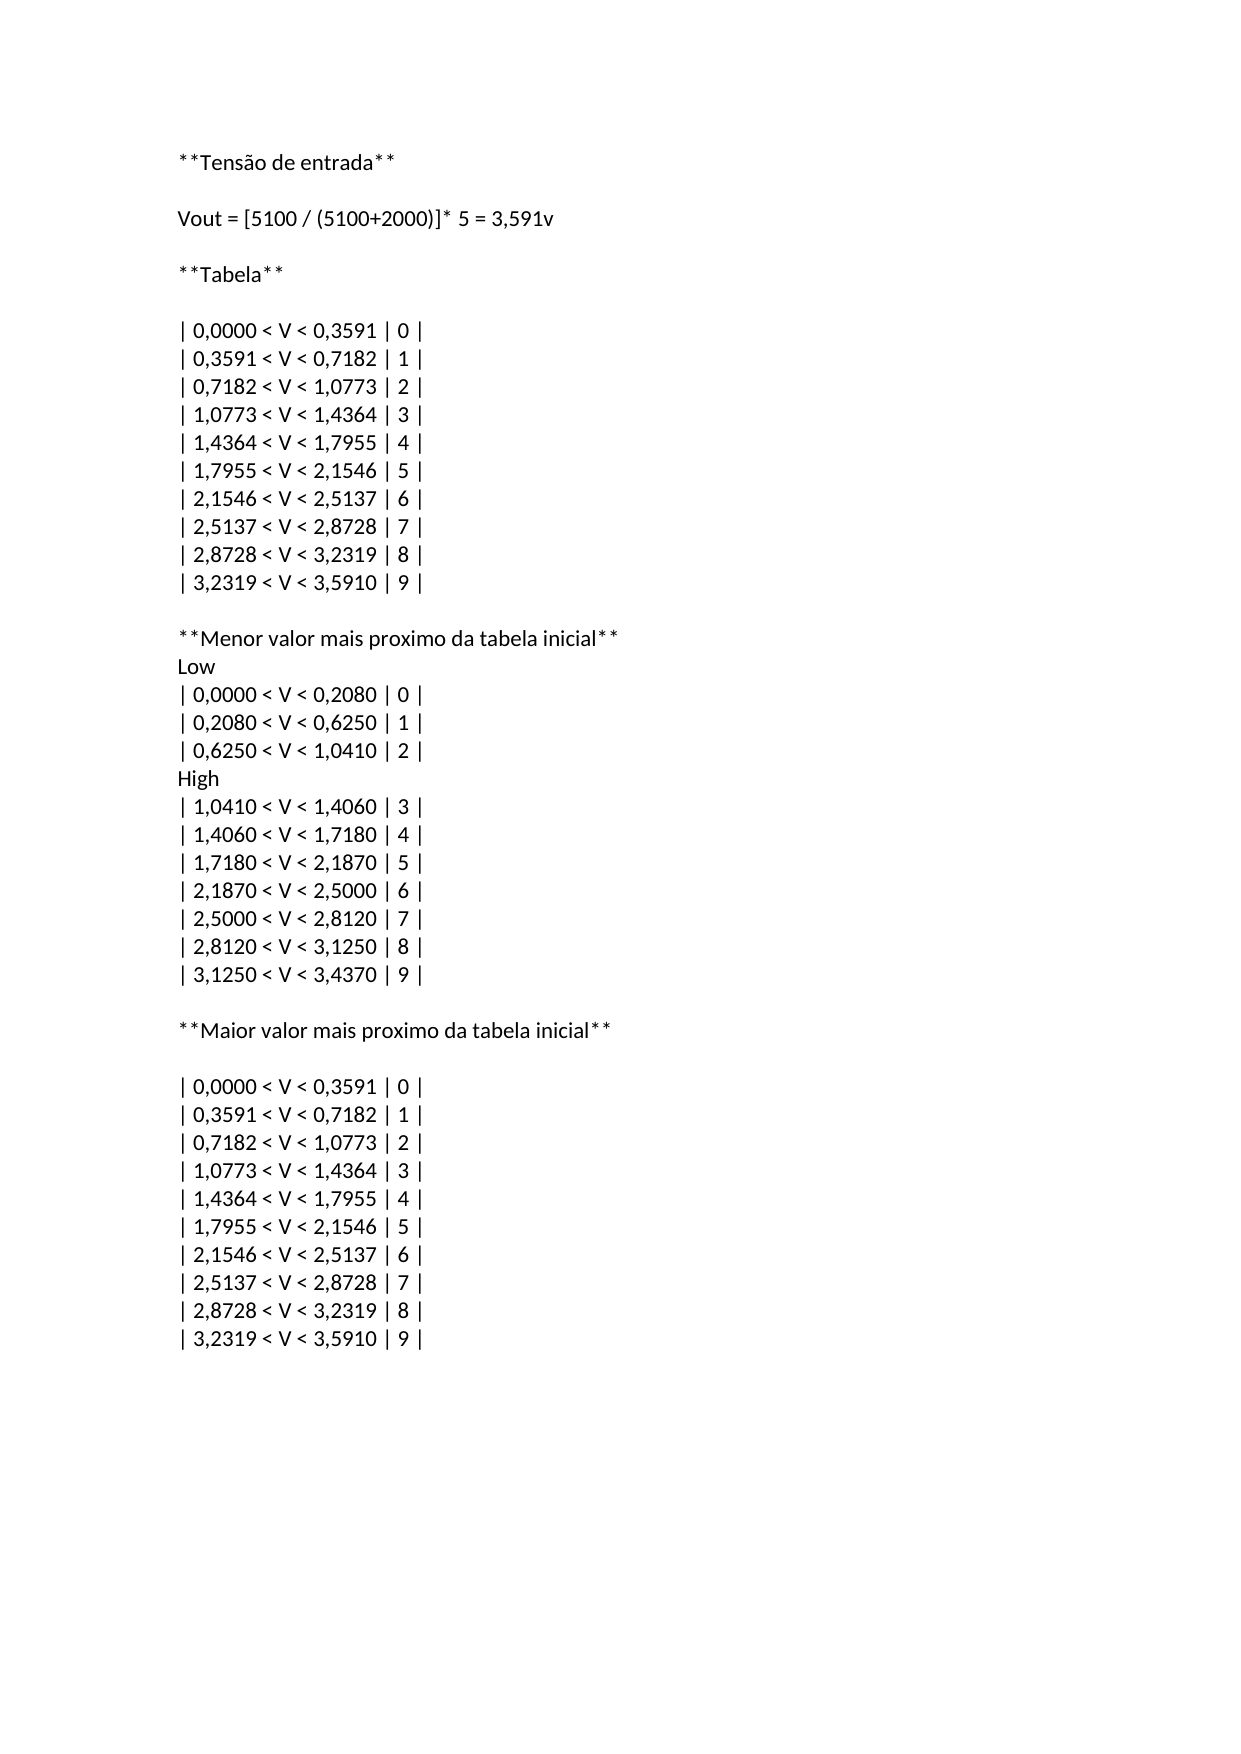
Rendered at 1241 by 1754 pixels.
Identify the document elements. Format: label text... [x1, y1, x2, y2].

text | 3,1250 < V < 3,4370 | 9 | [177, 960, 1063, 988]
text | 0,7182 < V < 1,0773 | 2 | [177, 372, 1063, 400]
text **Menor valor mais proximo da tabela inicial** [177, 624, 1063, 652]
text | 2,1546 < V < 2,5137 | 6 | [177, 1240, 1063, 1268]
text | 2,5137 < V < 2,8728 | 7 | [177, 1268, 1063, 1296]
text | 2,8728 < V < 3,2319 | 8 | [177, 1296, 1063, 1324]
text | 0,0000 < V < 0,3591 | 0 | [177, 316, 1063, 344]
text | 2,5000 < V < 2,8120 | 7 | [177, 904, 1063, 932]
text High [177, 764, 1063, 792]
text **Tensão de entrada** [177, 148, 1063, 176]
text | 1,7180 < V < 2,1870 | 5 | [177, 848, 1063, 876]
text Low [177, 652, 1063, 680]
text Vout = [5100 / (5100+2000)]* 5 = 3,591v [177, 204, 1063, 232]
text | 1,4060 < V < 1,7180 | 4 | [177, 820, 1063, 848]
text | 2,1546 < V < 2,5137 | 6 | [177, 484, 1063, 512]
text | 1,4364 < V < 1,7955 | 4 | [177, 1184, 1063, 1212]
text **Tabela** [177, 260, 1063, 288]
text | 2,8728 < V < 3,2319 | 8 | [177, 540, 1063, 568]
text | 1,0773 < V < 1,4364 | 3 | [177, 1156, 1063, 1184]
text | 0,6250 < V < 1,0410 | 2 | [177, 736, 1063, 764]
text | 1,7955 < V < 2,1546 | 5 | [177, 1212, 1063, 1240]
text | 0,0000 < V < 0,2080 | 0 | [177, 680, 1063, 708]
text | 0,2080 < V < 0,6250 | 1 | [177, 708, 1063, 736]
text | 1,0410 < V < 1,4060 | 3 | [177, 792, 1063, 820]
text | 0,3591 < V < 0,7182 | 1 | [177, 1100, 1063, 1128]
text | 0,0000 < V < 0,3591 | 0 | [177, 1072, 1063, 1100]
text **Maior valor mais proximo da tabela inicial** [177, 1016, 1063, 1044]
text | 0,7182 < V < 1,0773 | 2 | [177, 1128, 1063, 1156]
text | 1,7955 < V < 2,1546 | 5 | [177, 456, 1063, 484]
text | 3,2319 < V < 3,5910 | 9 | [177, 568, 1063, 596]
text | 2,1870 < V < 2,5000 | 6 | [177, 876, 1063, 904]
text | 2,8120 < V < 3,1250 | 8 | [177, 932, 1063, 960]
text | 1,4364 < V < 1,7955 | 4 | [177, 428, 1063, 456]
text | 0,3591 < V < 0,7182 | 1 | [177, 344, 1063, 372]
text | 3,2319 < V < 3,5910 | 9 | [177, 1324, 1063, 1352]
text | 2,5137 < V < 2,8728 | 7 | [177, 512, 1063, 540]
text | 1,0773 < V < 1,4364 | 3 | [177, 400, 1063, 428]
